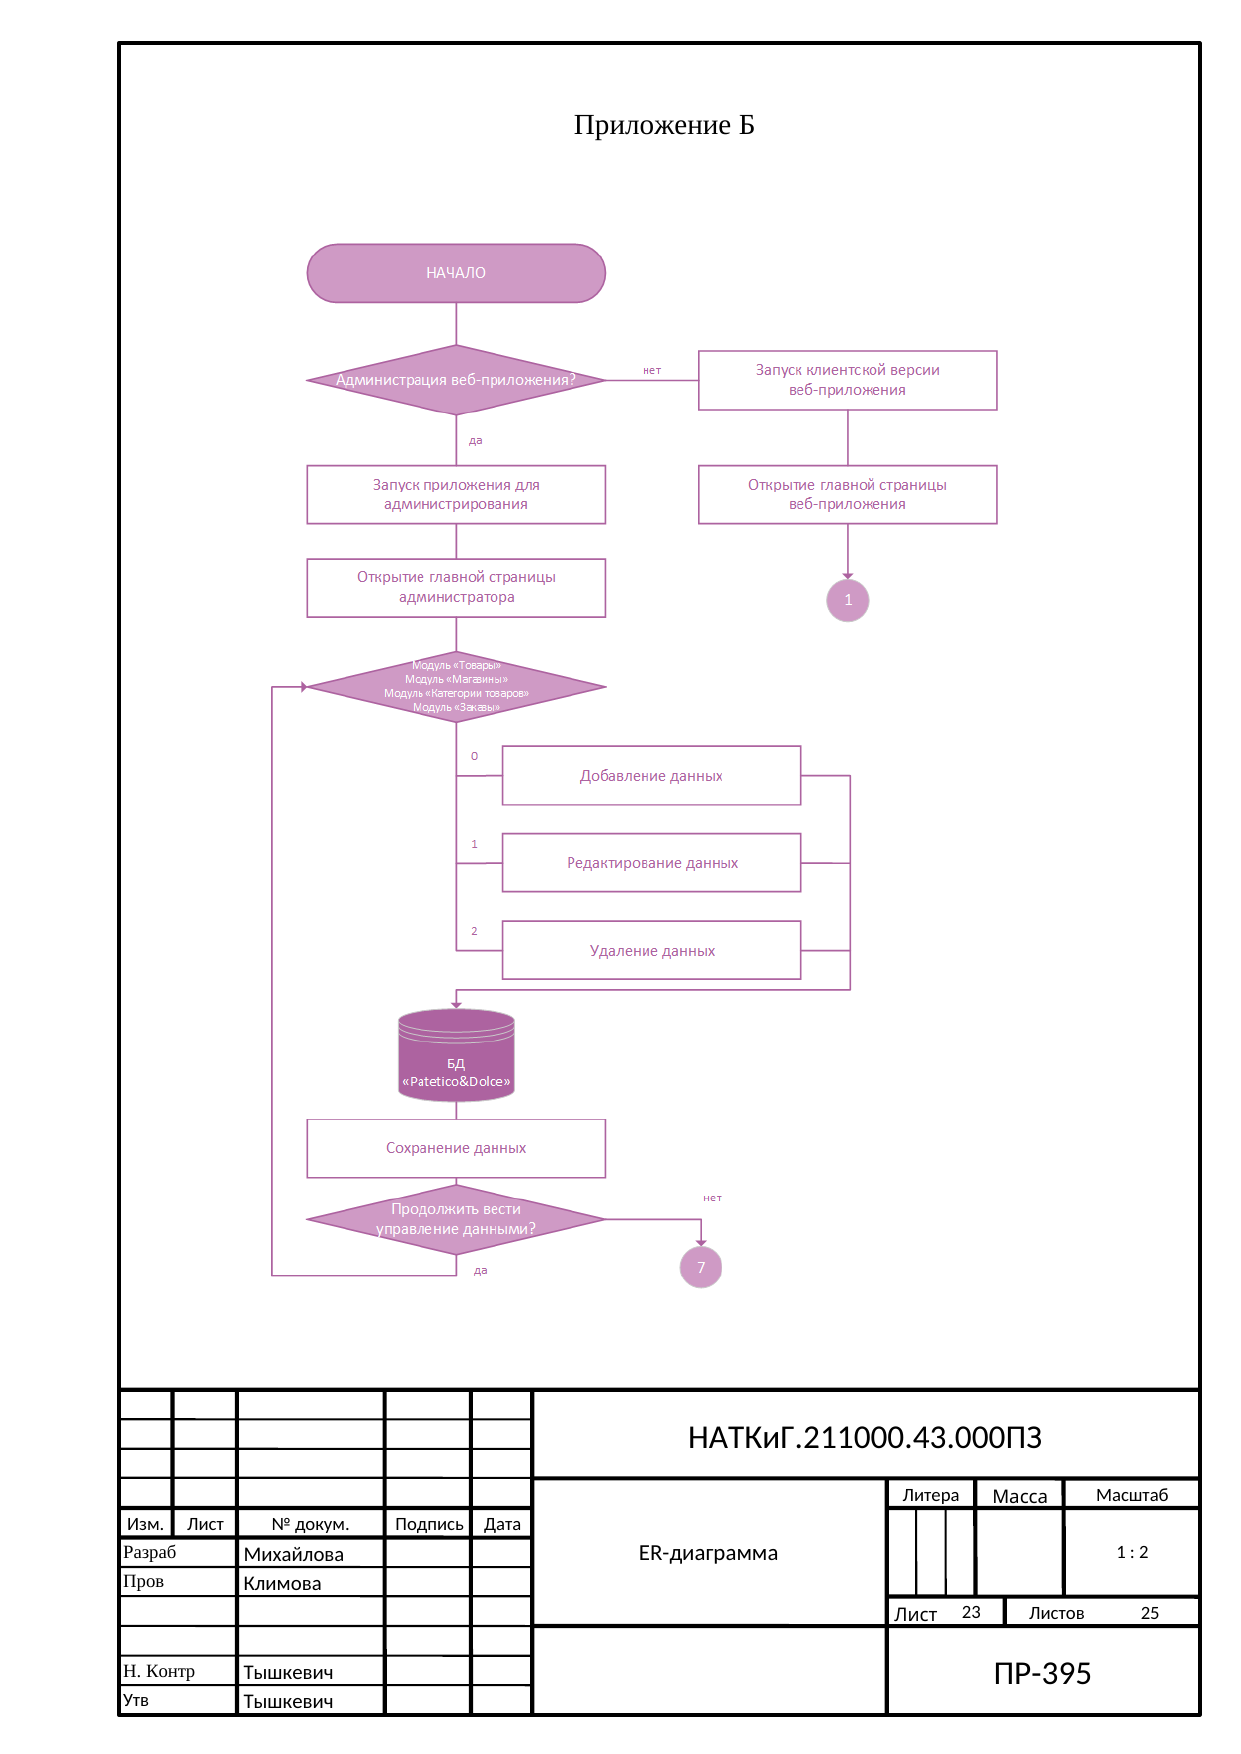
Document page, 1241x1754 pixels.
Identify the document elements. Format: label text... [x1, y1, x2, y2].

picture [270, 177, 1078, 1340]
list Приложение Б [177, 107, 1152, 141]
